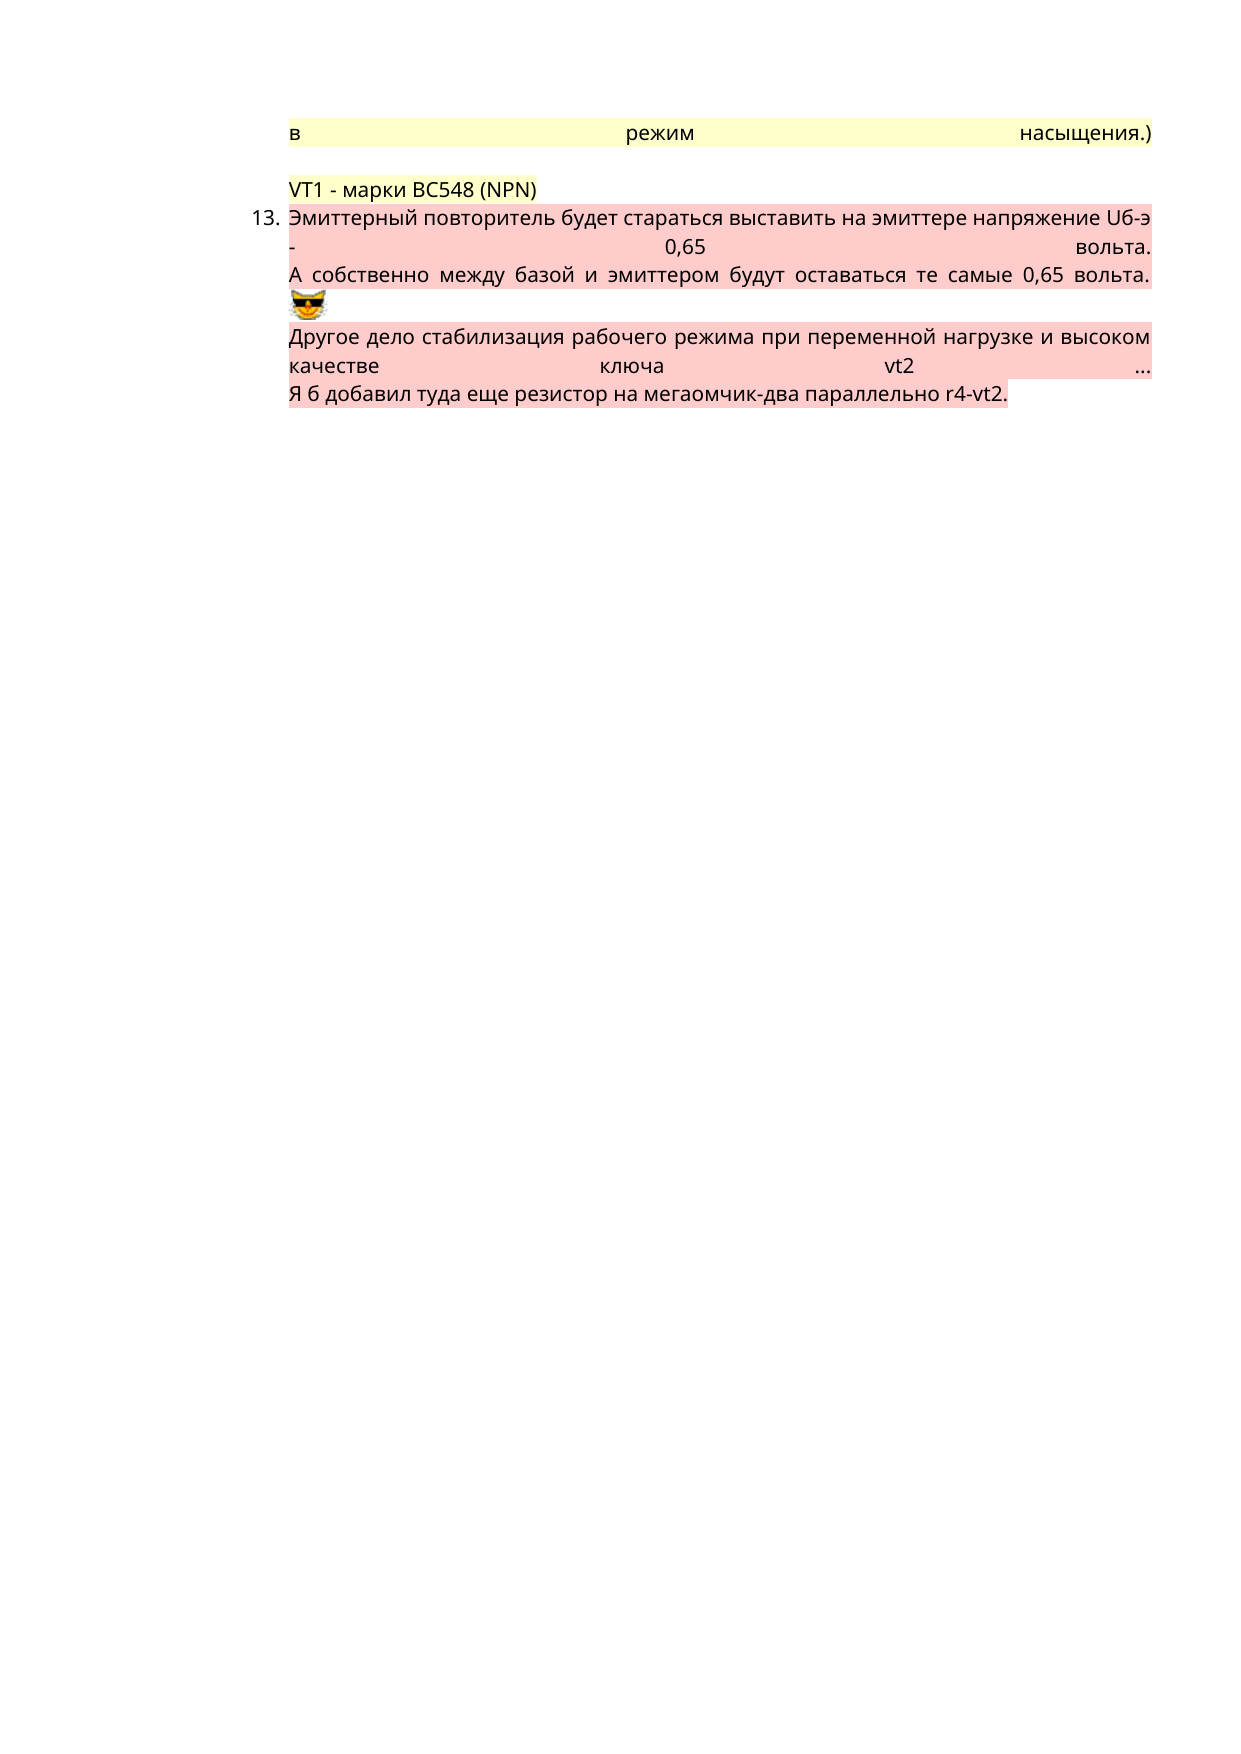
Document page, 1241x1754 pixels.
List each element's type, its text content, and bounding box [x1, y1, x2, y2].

picture [288, 288, 328, 320]
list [251, 118, 1152, 203]
list Эмиттерный повторитель будет стараться выставить на эмиттере напряжение Uб-э - 0,65 вольта. А собственно между базой и эмиттером будут оставаться те самые 0,65 вольта. Другое дело стабилизация рабочего режима при переменной нагрузке и высоком качестве ключа vt2 ... Я б добавил туда еще резистор на мегаомчик-два параллельно r4-vt2. [251, 203, 1152, 408]
